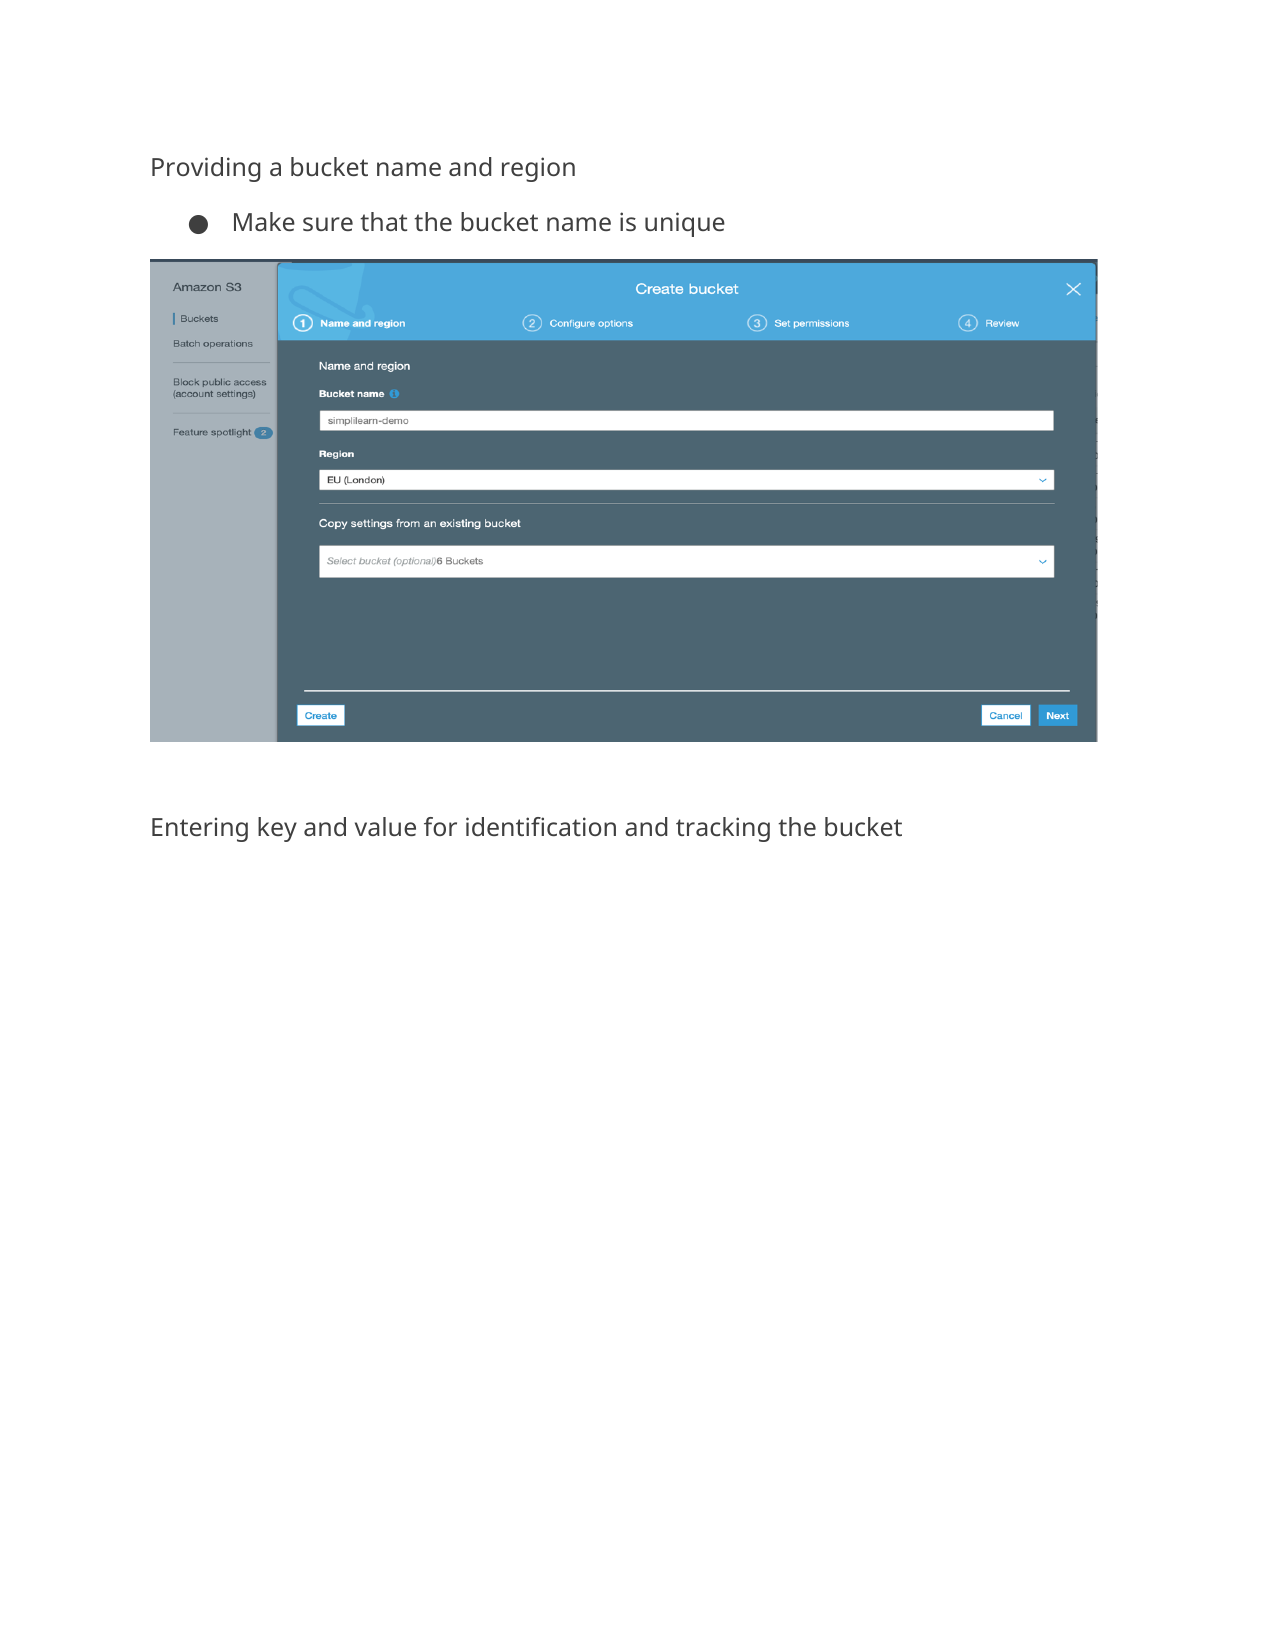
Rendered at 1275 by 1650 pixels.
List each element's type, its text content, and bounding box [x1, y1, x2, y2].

picture [150, 259, 1098, 742]
list Make sure that the bucket name is unique [187, 205, 1125, 239]
text Entering key and value for identification and tracking the bucket [150, 809, 1125, 843]
text Providing a bucket name and region [150, 150, 1125, 184]
